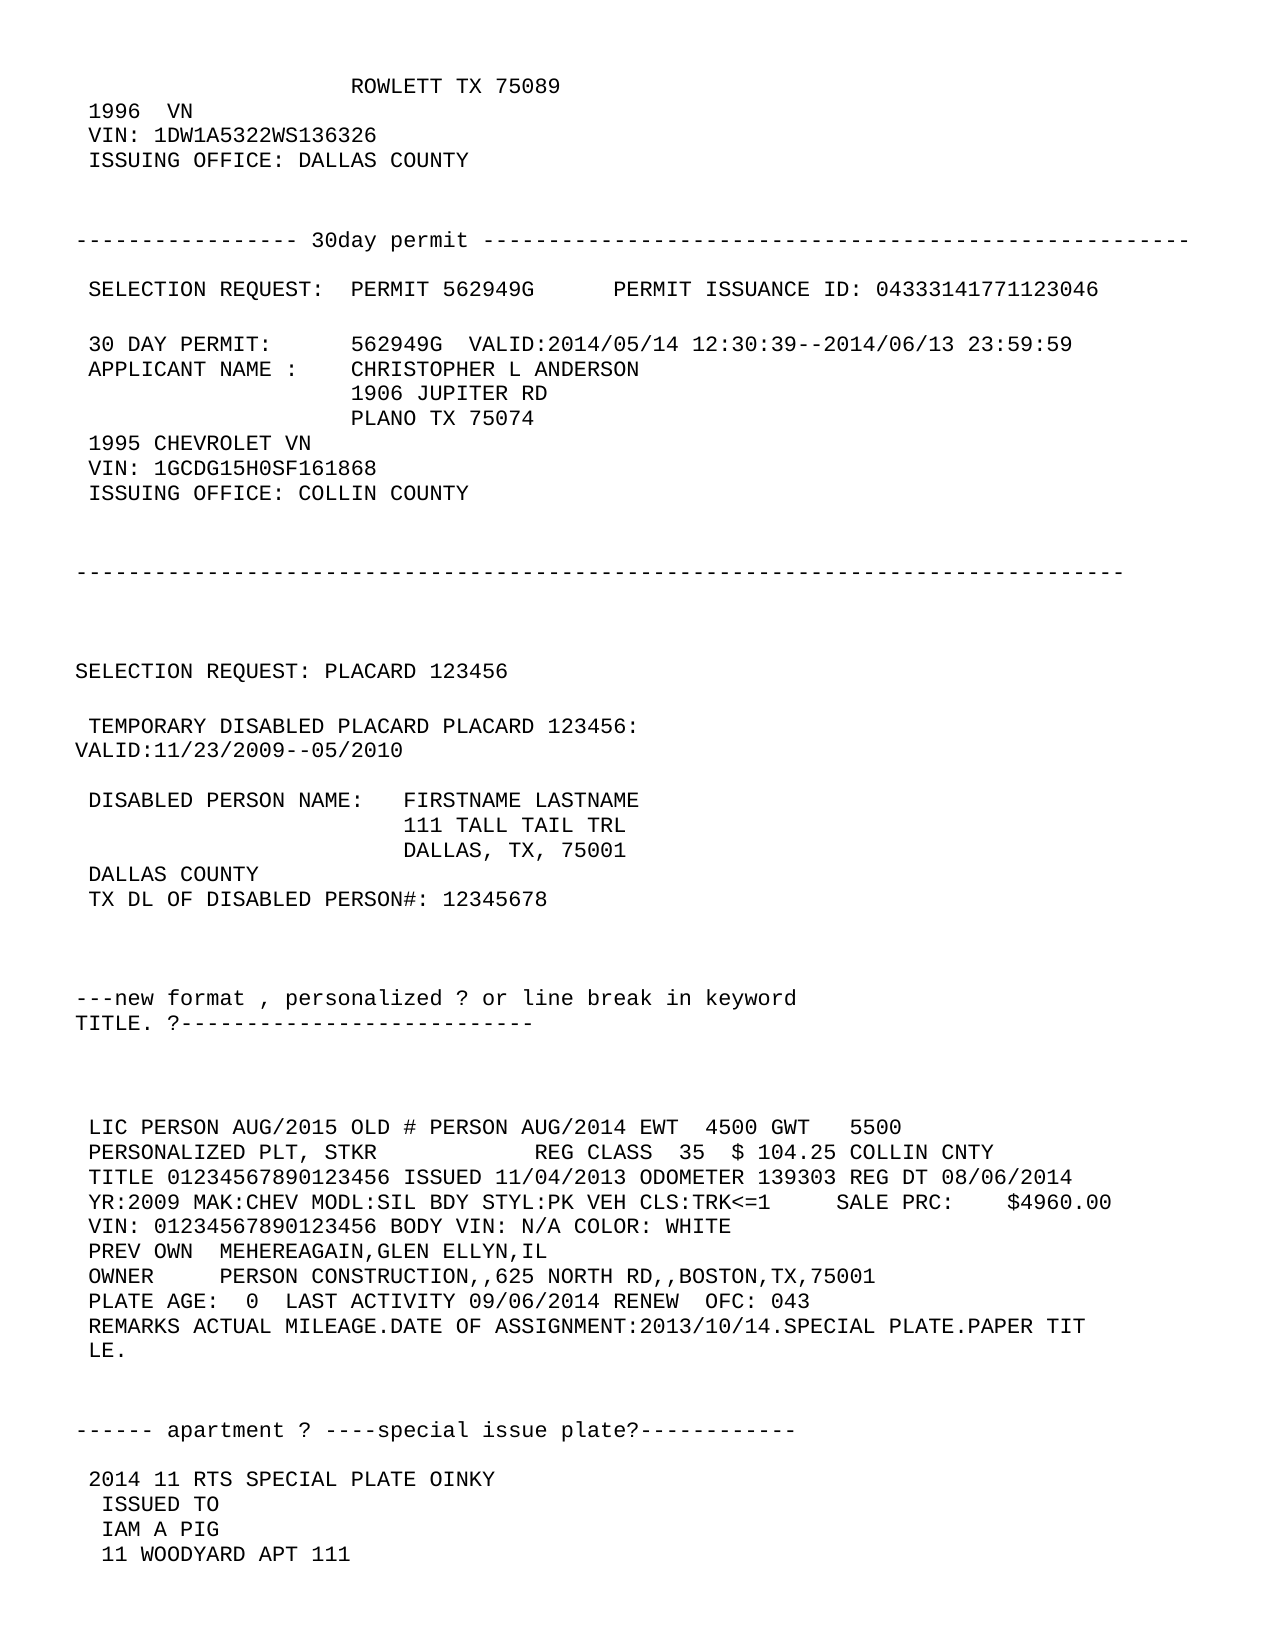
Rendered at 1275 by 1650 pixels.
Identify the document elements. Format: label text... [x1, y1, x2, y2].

text -------------------------------------------------------------------------------- [75, 561, 1200, 586]
text LE. [75, 1339, 1200, 1364]
text 1996 VN [75, 100, 1200, 124]
text REMARKS ACTUAL MILEAGE.DATE OF ASSIGNMENT:2013/10/14.SPECIAL PLATE.PAPER TIT [75, 1315, 1200, 1339]
text SELECTION REQUEST: PLACARD 123456 [75, 660, 1200, 685]
text PREV OWN MEHEREAGAIN,GLEN ELLYN,IL [75, 1240, 1200, 1265]
text PLANO TX 75074 [75, 407, 1200, 432]
text 1906 JUPITER RD [75, 382, 1200, 407]
text ----------------- 30day permit ------------------------------------------------------ [75, 229, 1200, 253]
text ISSUING OFFICE: COLLIN COUNTY [75, 482, 1200, 506]
text DALLAS COUNTY [75, 863, 1200, 888]
text 111 TALL TAIL TRL [75, 814, 1200, 839]
text 1995 CHEVROLET VN [75, 432, 1200, 457]
text VIN: 01234567890123456 BODY VIN: N/A COLOR: WHITE [75, 1216, 1200, 1240]
text ---new format , personalized ? or line break in keyword TITLE. ?--------------------------- [75, 987, 1200, 1037]
text TITLE 01234567890123456 ISSUED 11/04/2013 ODOMETER 139303 REG DT 08/06/2014 [75, 1166, 1200, 1191]
text DISABLED PERSON NAME: FIRSTNAME LASTNAME [75, 789, 1200, 814]
text YR:2009 MAK:CHEV MODL:SIL BDY STYL:PK VEH CLS:TRK<=1 SALE PRC: $4960.00 [75, 1191, 1200, 1216]
text ISSUING OFFICE: DALLAS COUNTY [75, 149, 1200, 174]
text PLATE AGE: 0 LAST ACTIVITY 09/06/2014 RENEW OFC: 043 [75, 1290, 1200, 1315]
text VIN: 1GCDG15H0SF161868 [75, 457, 1200, 482]
text LIC PERSON AUG/2015 OLD # PERSON AUG/2014 EWT 4500 GWT 5500 [75, 1116, 1200, 1141]
text OWNER PERSON CONSTRUCTION,,625 NORTH RD,,BOSTON,TX,75001 [75, 1265, 1200, 1290]
text 30 DAY PERMIT: 562949G VALID:2014/05/14 12:30:39--2014/06/13 23:59:59 [75, 333, 1200, 358]
text SELECTION REQUEST: PERMIT 562949G PERMIT ISSUANCE ID: 04333141771123046 [75, 278, 1200, 303]
text DALLAS, TX, 75001 [75, 839, 1200, 863]
text PERSONALIZED PLT, STKR REG CLASS 35 $ 104.25 COLLIN CNTY [75, 1141, 1200, 1166]
text VALID:11/23/2009--05/2010 [75, 739, 1200, 764]
text IAM A PIG [75, 1518, 1200, 1543]
text TX DL OF DISABLED PERSON#: 12345678 [75, 888, 1200, 913]
text ------ apartment ? ----special issue plate?------------ [75, 1419, 1200, 1444]
text 2014 11 RTS SPECIAL PLATE OINKY [75, 1468, 1200, 1493]
text ISSUED TO [75, 1493, 1200, 1518]
text VIN: 1DW1A5322WS136326 [75, 124, 1200, 149]
text 11 WOODYARD APT 111 [75, 1543, 1200, 1568]
text ROWLETT TX 75089 [75, 75, 1200, 100]
text APPLICANT NAME : CHRISTOPHER L ANDERSON [75, 358, 1200, 382]
text TEMPORARY DISABLED PLACARD PLACARD 123456: [75, 715, 1200, 739]
